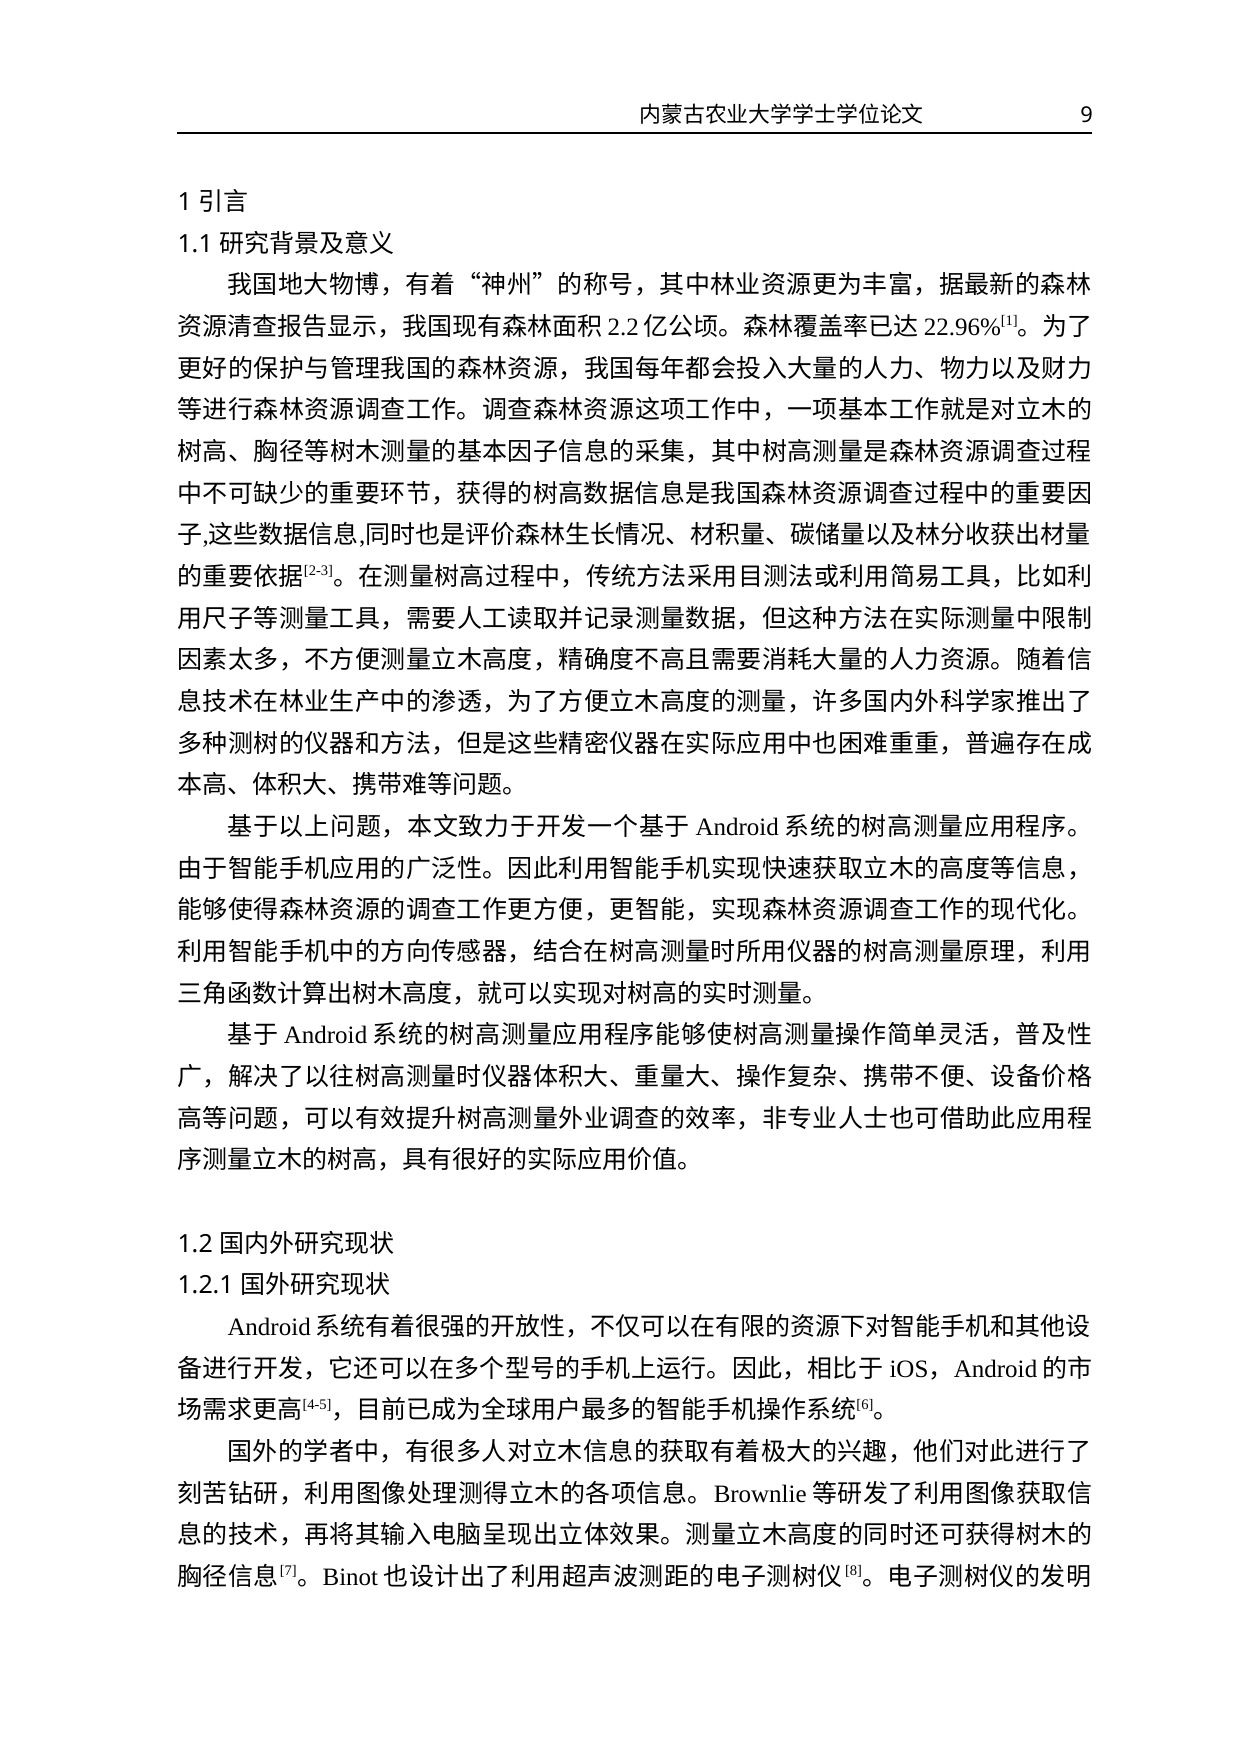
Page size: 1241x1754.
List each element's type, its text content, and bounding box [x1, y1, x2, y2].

text Android系统有着很强的开放性，不仅可以在有限的资源下对智能手机和其他设备进行开发，它还可以在多个型号的手机上运行。因此，相比于iOS，Android的市场需求更高[4-5]，目前已成为全球用户最多的智能手机操作系统[6]。 [177, 1302, 1092, 1427]
subtitle 1.2.1 国外研究现状 [177, 1261, 1092, 1302]
subtitle 1.1 研究背景及意义 [177, 219, 1092, 261]
text 基于Android系统的树高测量应用程序能够使树高测量操作简单灵活，普及性广，解决了以往树高测量时仪器体积大、重量大、操作复杂、携带不便、设备价格高等问题，可以有效提升树高测量外业调查的效率，非专业人士也可借助此应用程序测量立木的树高，具有很好的实际应用价值。 [177, 1011, 1092, 1177]
text 我国地大物博，有着“神州”的称号，其中林业资源更为丰富，据最新的森林资源清查报告显示，我国现有森林面积2.2亿公顷。森林覆盖率已达22.96%[1]。为了更好的保护与管理我国的森林资源，我国每年都会投入大量的人力、物力以及财力等进行森林资源调查工作。调查森林资源这项工作中，一项基本工作就是对立木的树高、胸径等树木测量的基本因子信息的采集，其中树高测量是森林资源调查过程中不可缺少的重要环节，获得的树高数据信息是我国森林资源调查过程中的重要因子,这些数据信息,同时也是评价森林生长情况、材积量、碳储量以及林分收获出材量的重要依据[2-3]。在测量树高过程中，传统方法采用目测法或利用简易工具，比如利用尺子等测量工具，需要人工读取并记录测量数据，但这种方法在实际测量中限制因素太多，不方便测量立木高度，精确度不高且需要消耗大量的人力资源。随着信息技术在林业生产中的渗透，为了方便立木高度的测量，许多国内外科学家推出了多种测树的仪器和方法，但是这些精密仪器在实际应用中也困难重重，普遍存在成本高、体积大、携带难等问题。 [177, 261, 1092, 802]
text 基于以上问题，本文致力于开发一个基于Android系统的树高测量应用程序。由于智能手机应用的广泛性。因此利用智能手机实现快速获取立木的高度等信息，能够使得森林资源的调查工作更方便，更智能，实现森林资源调查工作的现代化。利用智能手机中的方向传感器，结合在树高测量时所用仪器的树高测量原理，利用三角函数计算出树木高度，就可以实现对树高的实时测量。 [177, 802, 1092, 1011]
subtitle 1.2 国内外研究现状 [177, 1219, 1092, 1261]
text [177, 1427, 1092, 1594]
subtitle 1 引言 [177, 177, 1092, 219]
